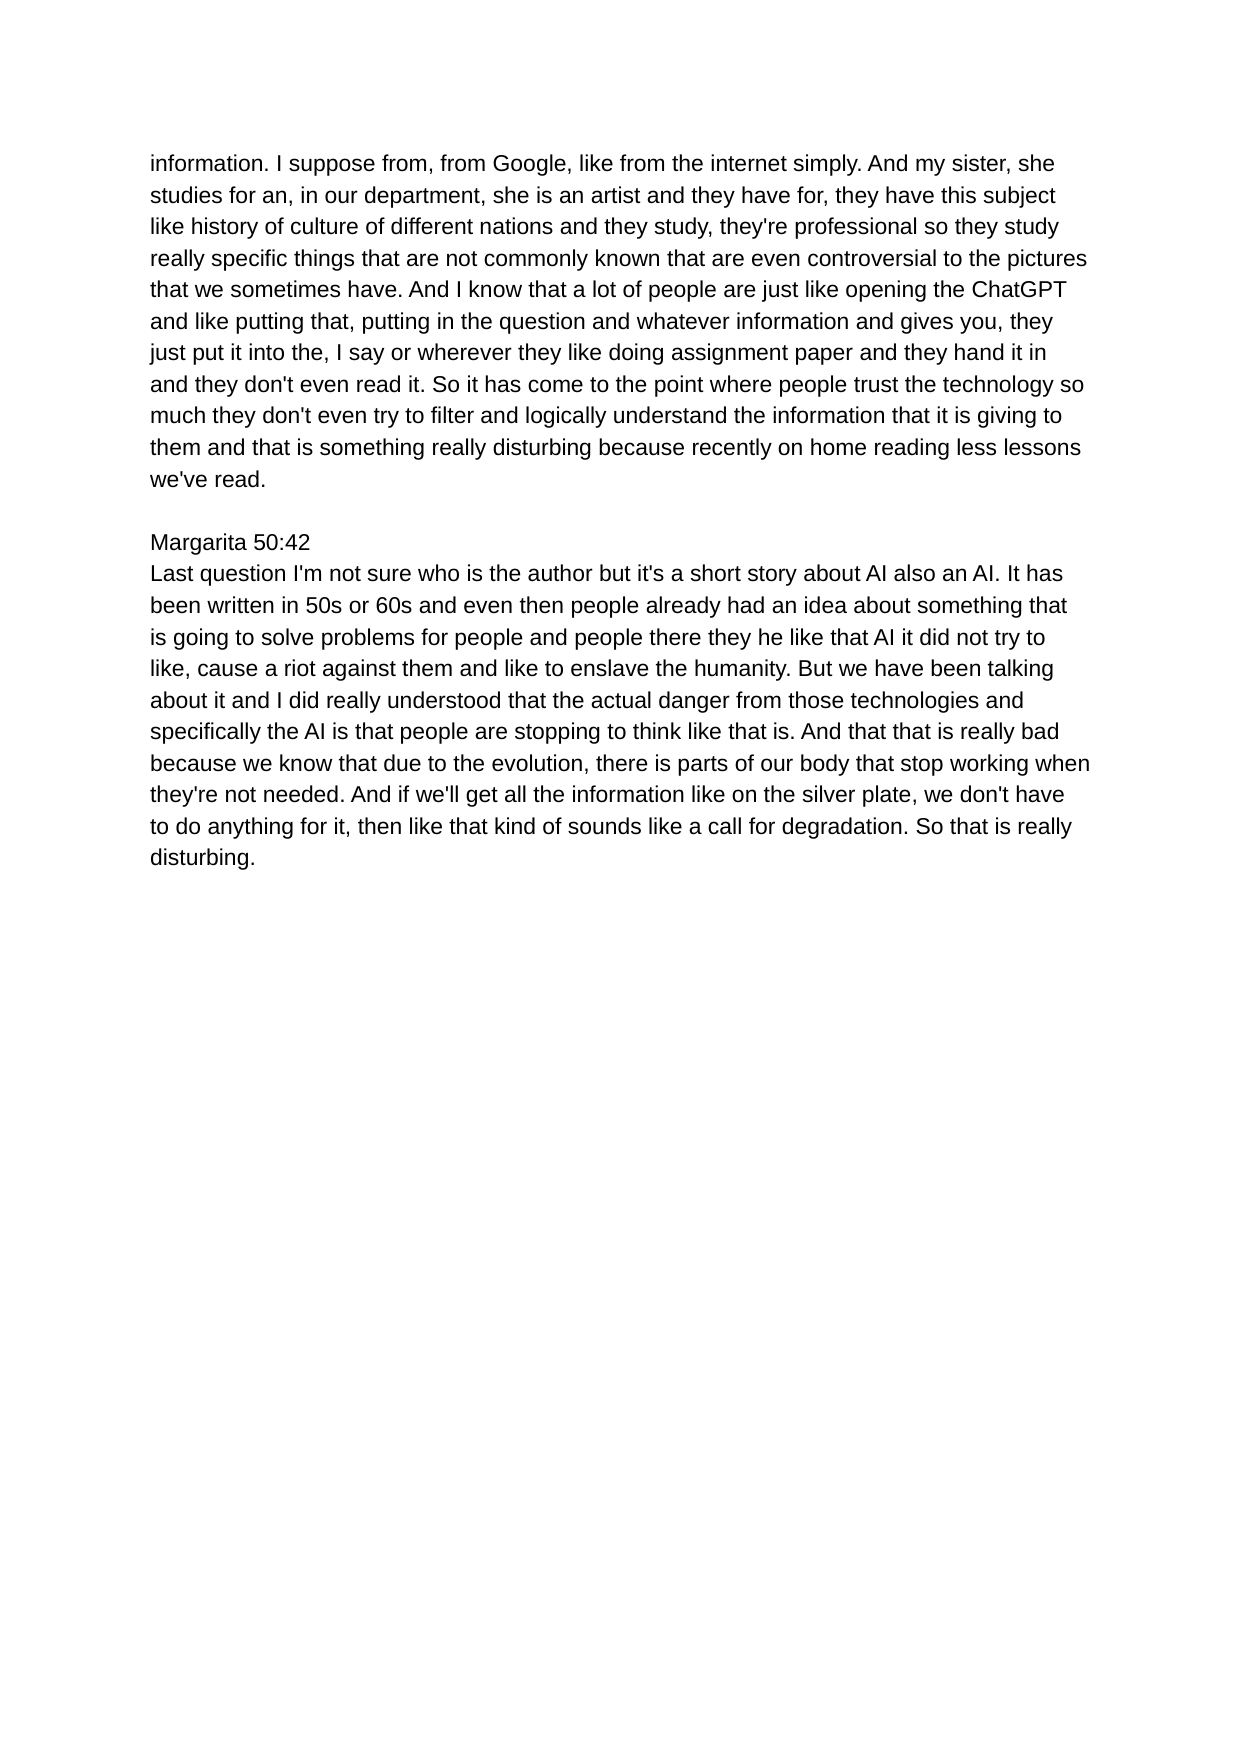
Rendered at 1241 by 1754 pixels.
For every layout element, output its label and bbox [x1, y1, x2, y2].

text [150, 150, 1090, 939]
